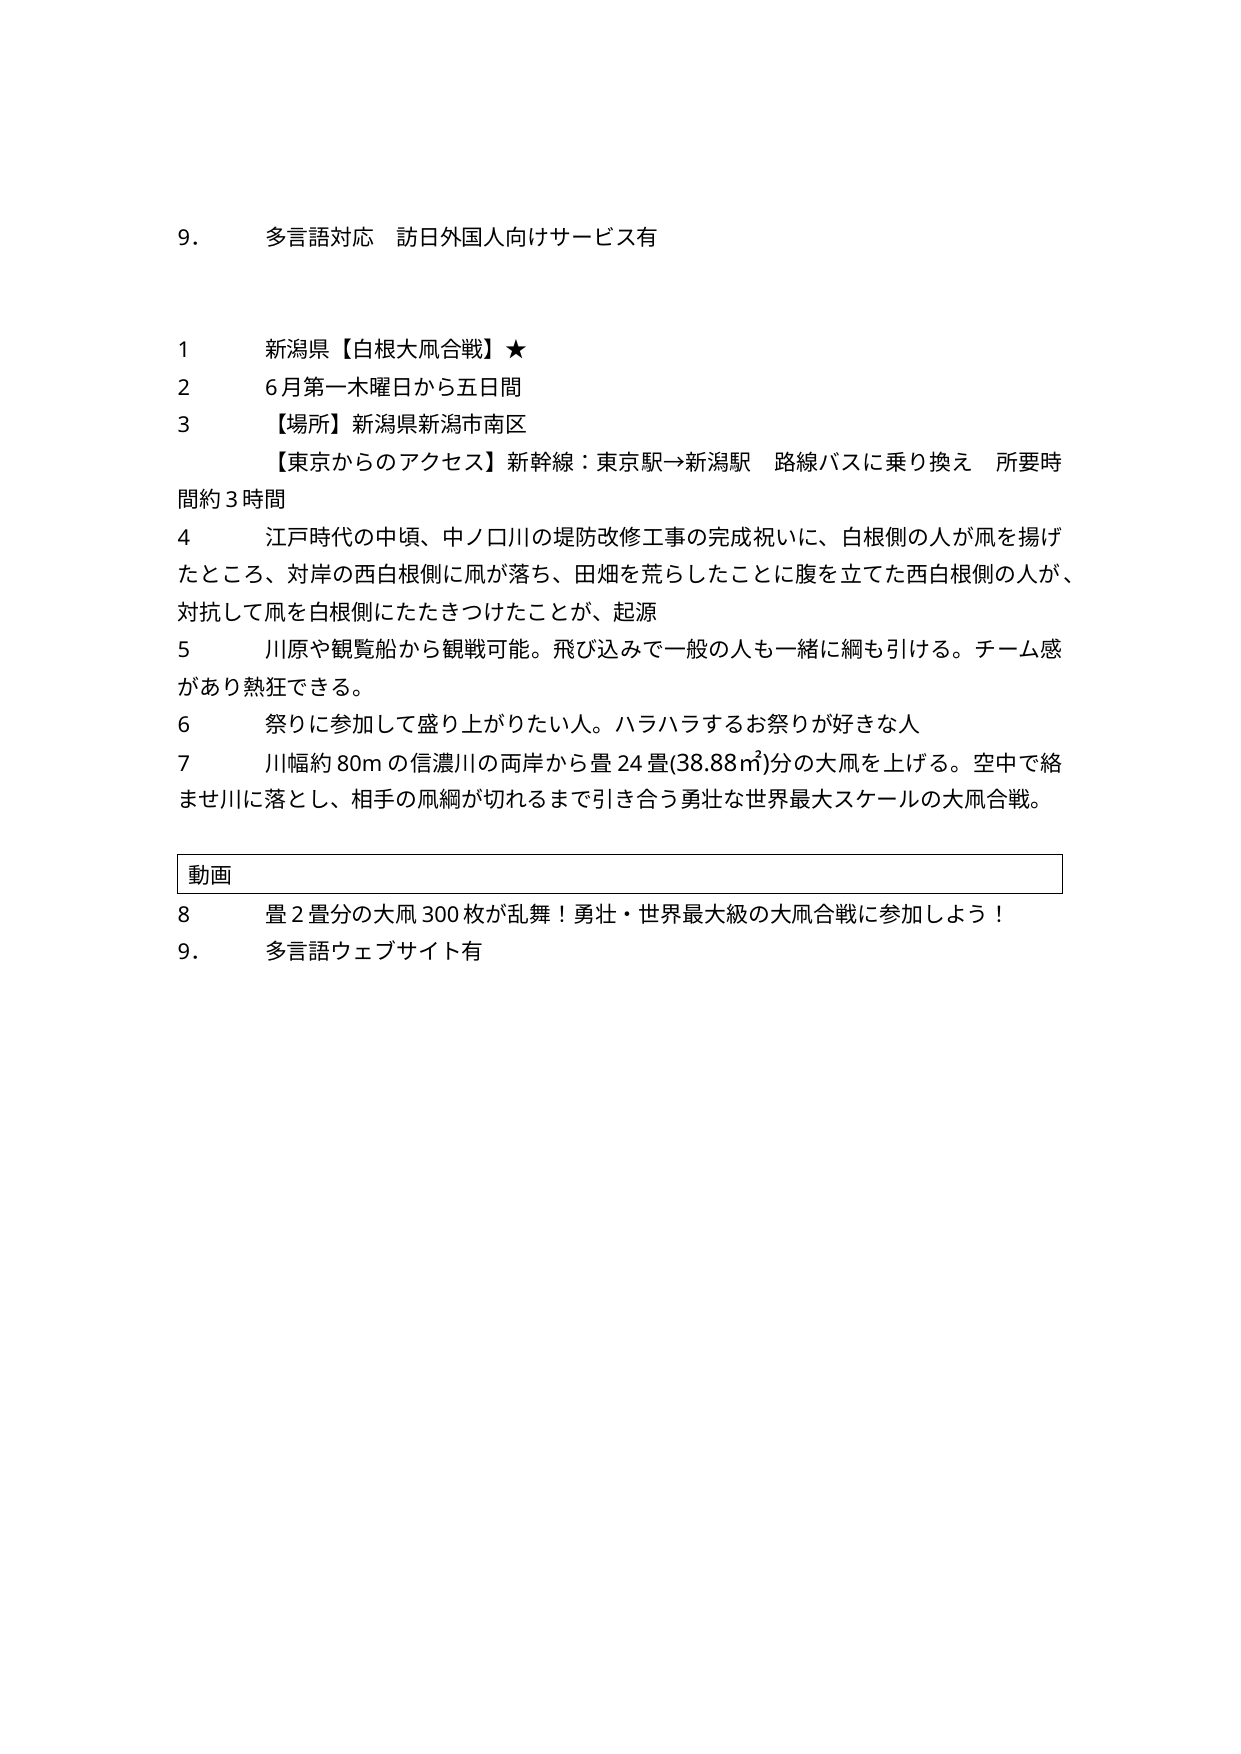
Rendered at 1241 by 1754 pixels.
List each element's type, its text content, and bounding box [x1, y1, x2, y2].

text 2 6月第一木曜日から五日間 [177, 367, 1063, 404]
text 9． 多言語ウェブサイト有 [177, 931, 1063, 969]
text 【東京からのアクセス】新幹線：東京駅→新潟駅 路線バスに乗り換え 所要時間約3時間 [177, 442, 1063, 517]
text 8 畳2畳分の大凧300枚が乱舞！勇壮・世界最大級の大凧合戦に参加しよう！ [177, 894, 1063, 931]
table_header 動画 [178, 855, 1062, 893]
text 3 【場所】新潟県新潟市南区 [177, 404, 1063, 442]
text 5 川原や観覧船から観戦可能。飛び込みで一般の人も一緒に綱も引ける。チーム感があり熱狂できる。 [177, 629, 1063, 704]
text 1 新潟県【白根大凧合戦】★ [177, 329, 1063, 367]
text 4 江戸時代の中頃、中ノ口川の堤防改修工事の完成祝いに、白根側の人が凧を揚げたところ、対岸の西白根側に凧が落ち、田畑を荒らしたことに腹を立てた西白根側の人が、対抗して凧を白根側にたたきつけたことが、起源 [177, 517, 1063, 629]
text 6 祭りに参加して盛り上がりたい人。ハラハラするお祭りが好きな人 [177, 704, 1063, 742]
text 9． 多言語対応 訪日外国人向けサービス有 [177, 217, 1063, 254]
text 7 川幅約80mの信濃川の両岸から畳24畳(38.88㎡)分の大凧を上げる。空中で絡ませ川に落とし、相手の凧綱が切れるまで引き合う勇壮な世界最大スケールの大凧合戦。 [177, 742, 1063, 817]
